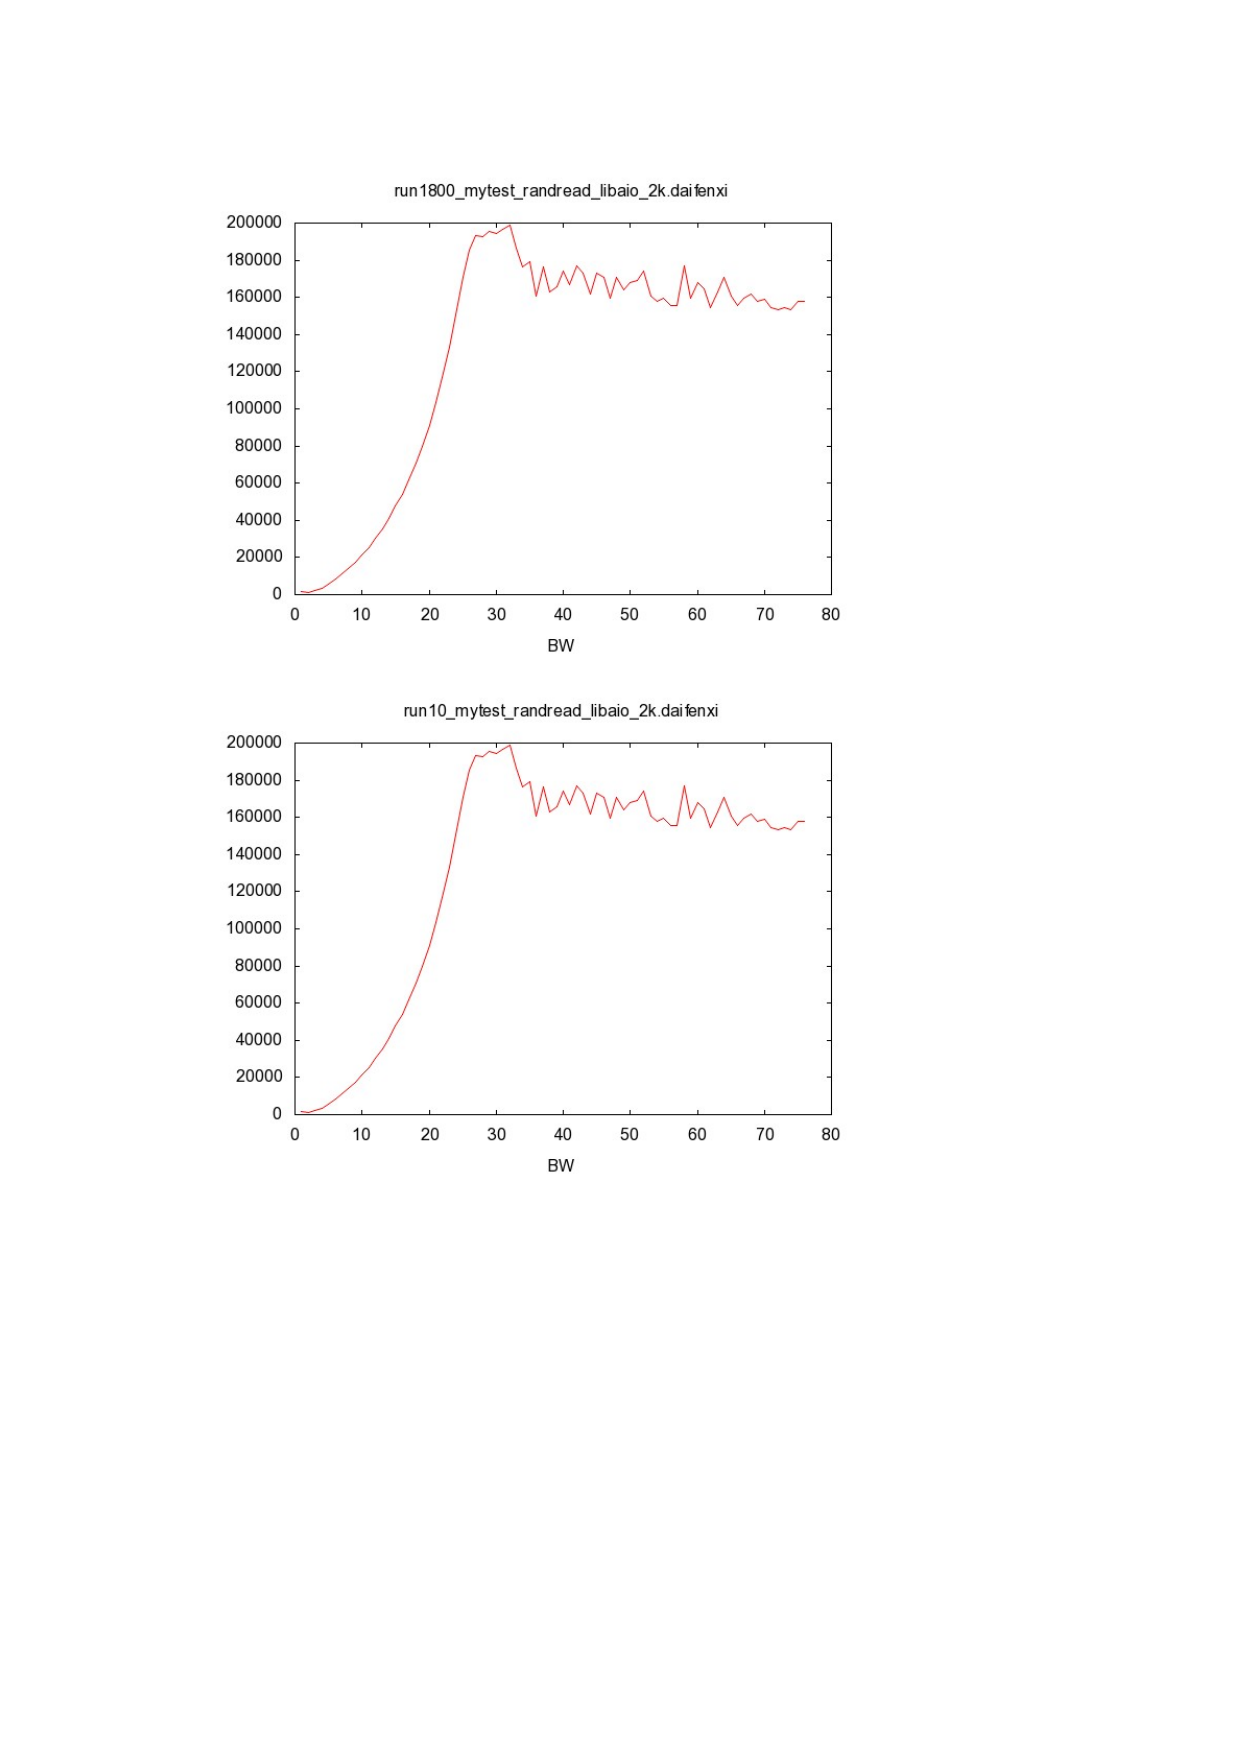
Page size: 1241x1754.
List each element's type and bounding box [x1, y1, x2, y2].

picture [187, 162, 855, 662]
picture [187, 682, 855, 1182]
